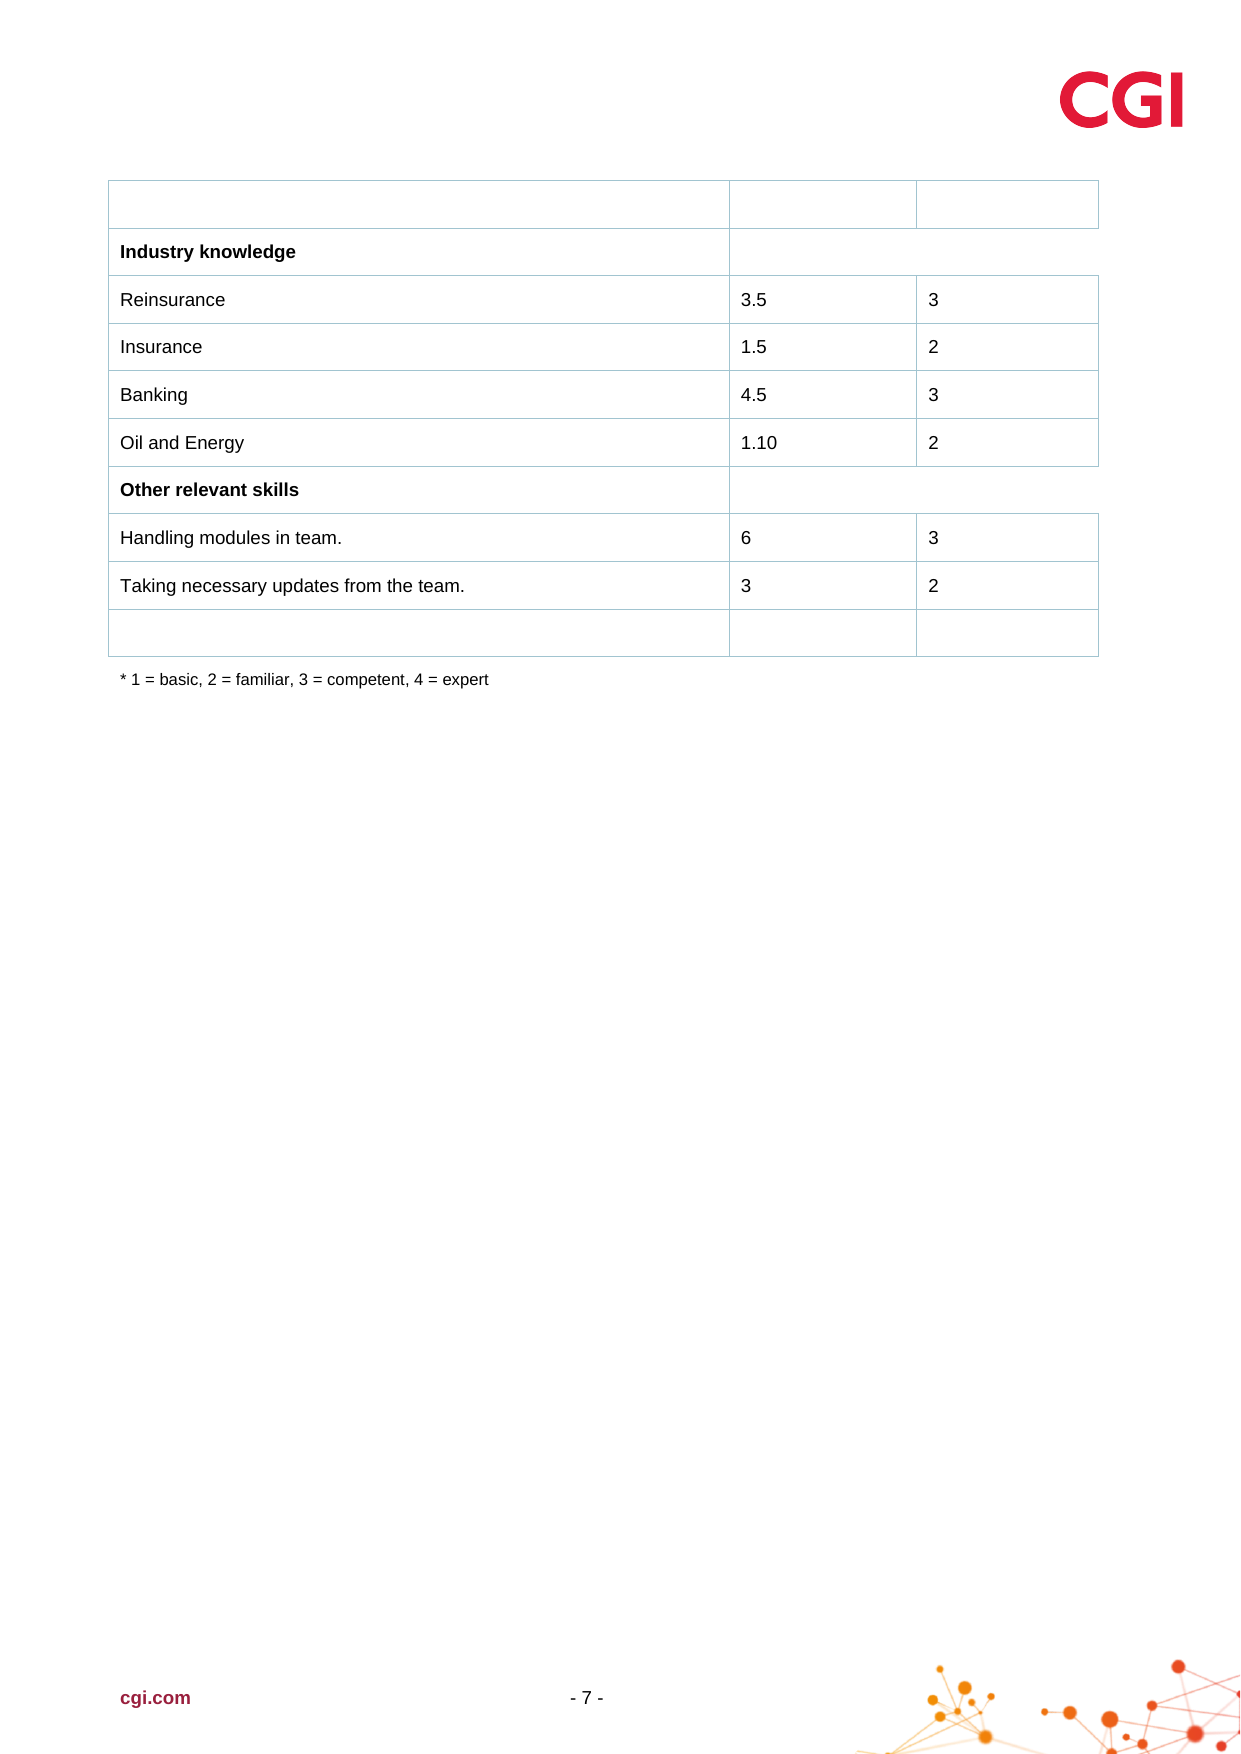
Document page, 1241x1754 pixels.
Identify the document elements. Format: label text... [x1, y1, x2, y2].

table_cell Handling modules in team. [109, 514, 729, 561]
table_cell [917, 181, 1098, 228]
table_cell 6 [730, 514, 916, 561]
table_cell Insurance [109, 324, 729, 370]
table_cell 3 [917, 514, 1098, 561]
table_cell [109, 610, 729, 656]
table_cell Banking [109, 371, 729, 418]
picture [1034, 45, 1210, 154]
table_cell [730, 610, 916, 656]
table_cell 1.10 [730, 419, 916, 466]
table_cell 1.5 [730, 324, 916, 370]
table_cell 3.5 [730, 276, 916, 323]
table_cell [917, 610, 1098, 656]
picture [855, 1457, 1241, 1754]
table_cell 2 [917, 419, 1098, 466]
table_cell Other relevant skills [109, 467, 729, 513]
table_cell 2 [917, 562, 1098, 608]
table_cell 3 [917, 276, 1098, 323]
text * 1 = basic, 2 = familiar, 3 = competent, 4 = expert [120, 669, 1090, 689]
table_cell Oil and Energy [109, 419, 729, 466]
table_cell Industry knowledge [109, 229, 729, 275]
table_cell Taking necessary updates from the team. [109, 562, 729, 608]
table_cell [109, 181, 729, 228]
table_cell 2 [917, 324, 1098, 370]
table_cell Reinsurance [109, 276, 729, 323]
table_cell 4.5 [730, 371, 916, 418]
table_cell 3 [730, 562, 916, 608]
table_cell 3 [917, 371, 1098, 418]
table_cell [730, 181, 916, 228]
